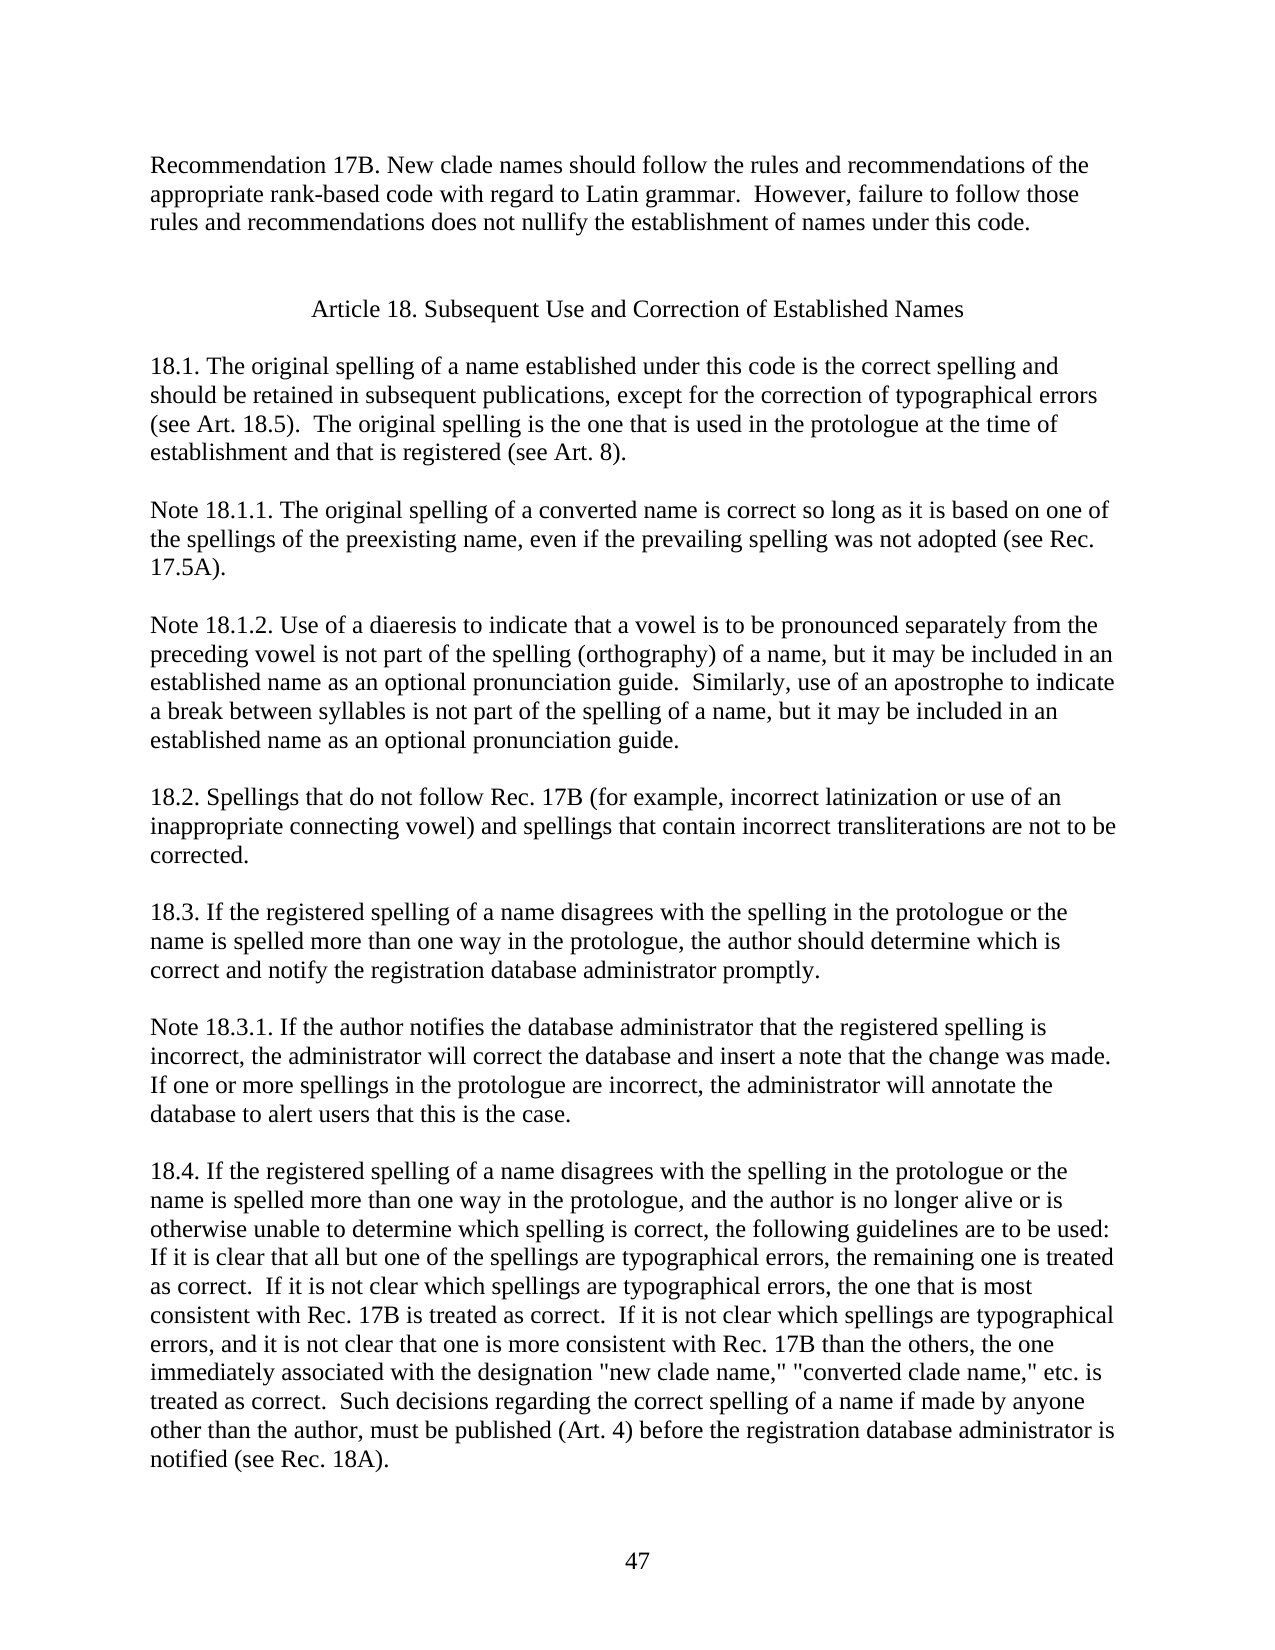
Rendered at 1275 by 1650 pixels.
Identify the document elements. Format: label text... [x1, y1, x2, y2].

text 18.1. The original spelling of a name established under this code is the correct spelling and should be retained in subsequent publications, except for the correction of typographical errors (see Art. 18.5). The original spelling is the one that is used in the protologue at the time of establishment and that is registered (see Art. 8). [150, 351, 1125, 466]
text 18.4. If the registered spelling of a name disagrees with the spelling in the protologue or the name is spelled more than one way in the protologue, and the author is no longer alive or is otherwise unable to determine which spelling is correct, the following guidelines are to be used: If it is clear that all but one of the spellings are typographical errors, the remaining one is treated as correct. If it is not clear which spellings are typographical errors, the one that is most consistent with Rec. 17B is treated as correct. If it is not clear which spellings are typographical errors, and it is not clear that one is more consistent with Rec. 17B than the others, the one immediately associated with the designation "new clade name," "converted clade name," etc. is treated as correct. Such decisions regarding the correct spelling of a name if made by anyone other than the author, must be published (Art. 4) before the registration database administrator is notified (see Rec. 18A). [150, 1156, 1125, 1472]
text Recommendation 17B. New clade names should follow the rules and recommendations of the appropriate rank-based code with regard to Latin grammar. However, failure to follow those rules and recommendations does not nullify the establishment of names under this code. [150, 150, 1125, 236]
text 18.3. If the registered spelling of a name disagrees with the spelling in the protologue or the name is spelled more than one way in the protologue, the author should determine which is correct and notify the registration database administrator promptly. [150, 897, 1125, 984]
text 18.2. Spellings that do not follow Rec. 17B (for example, incorrect latinization or use of an inappropriate connecting vowel) and spellings that contain incorrect transliterations are not to be corrected. [150, 782, 1125, 869]
text Note 18.1.2. Use of a diaeresis to indicate that a vowel is to be pronounced separately from the preceding vowel is not part of the spelling (orthography) of a name, but it may be included in an established name as an optional pronunciation guide. Similarly, use of an apostrophe to indicate a break between syllables is not part of the spelling of a name, but it may be included in an established name as an optional pronunciation guide. [150, 610, 1125, 754]
text Note 18.1.1. The original spelling of a converted name is correct so long as it is based on one of the spellings of the preexisting name, even if the prevailing spelling was not adopted (see Rec. 17.5A). [150, 495, 1125, 581]
text Article 18. Subsequent Use and Correction of Established Names [150, 294, 1125, 322]
text Note 18.3.1. If the author notifies the database administrator that the registered spelling is incorrect, the administrator will correct the database and insert a note that the change was made. If one or more spellings in the protologue are incorrect, the administrator will annotate the database to alert users that this is the case. [150, 1012, 1125, 1127]
